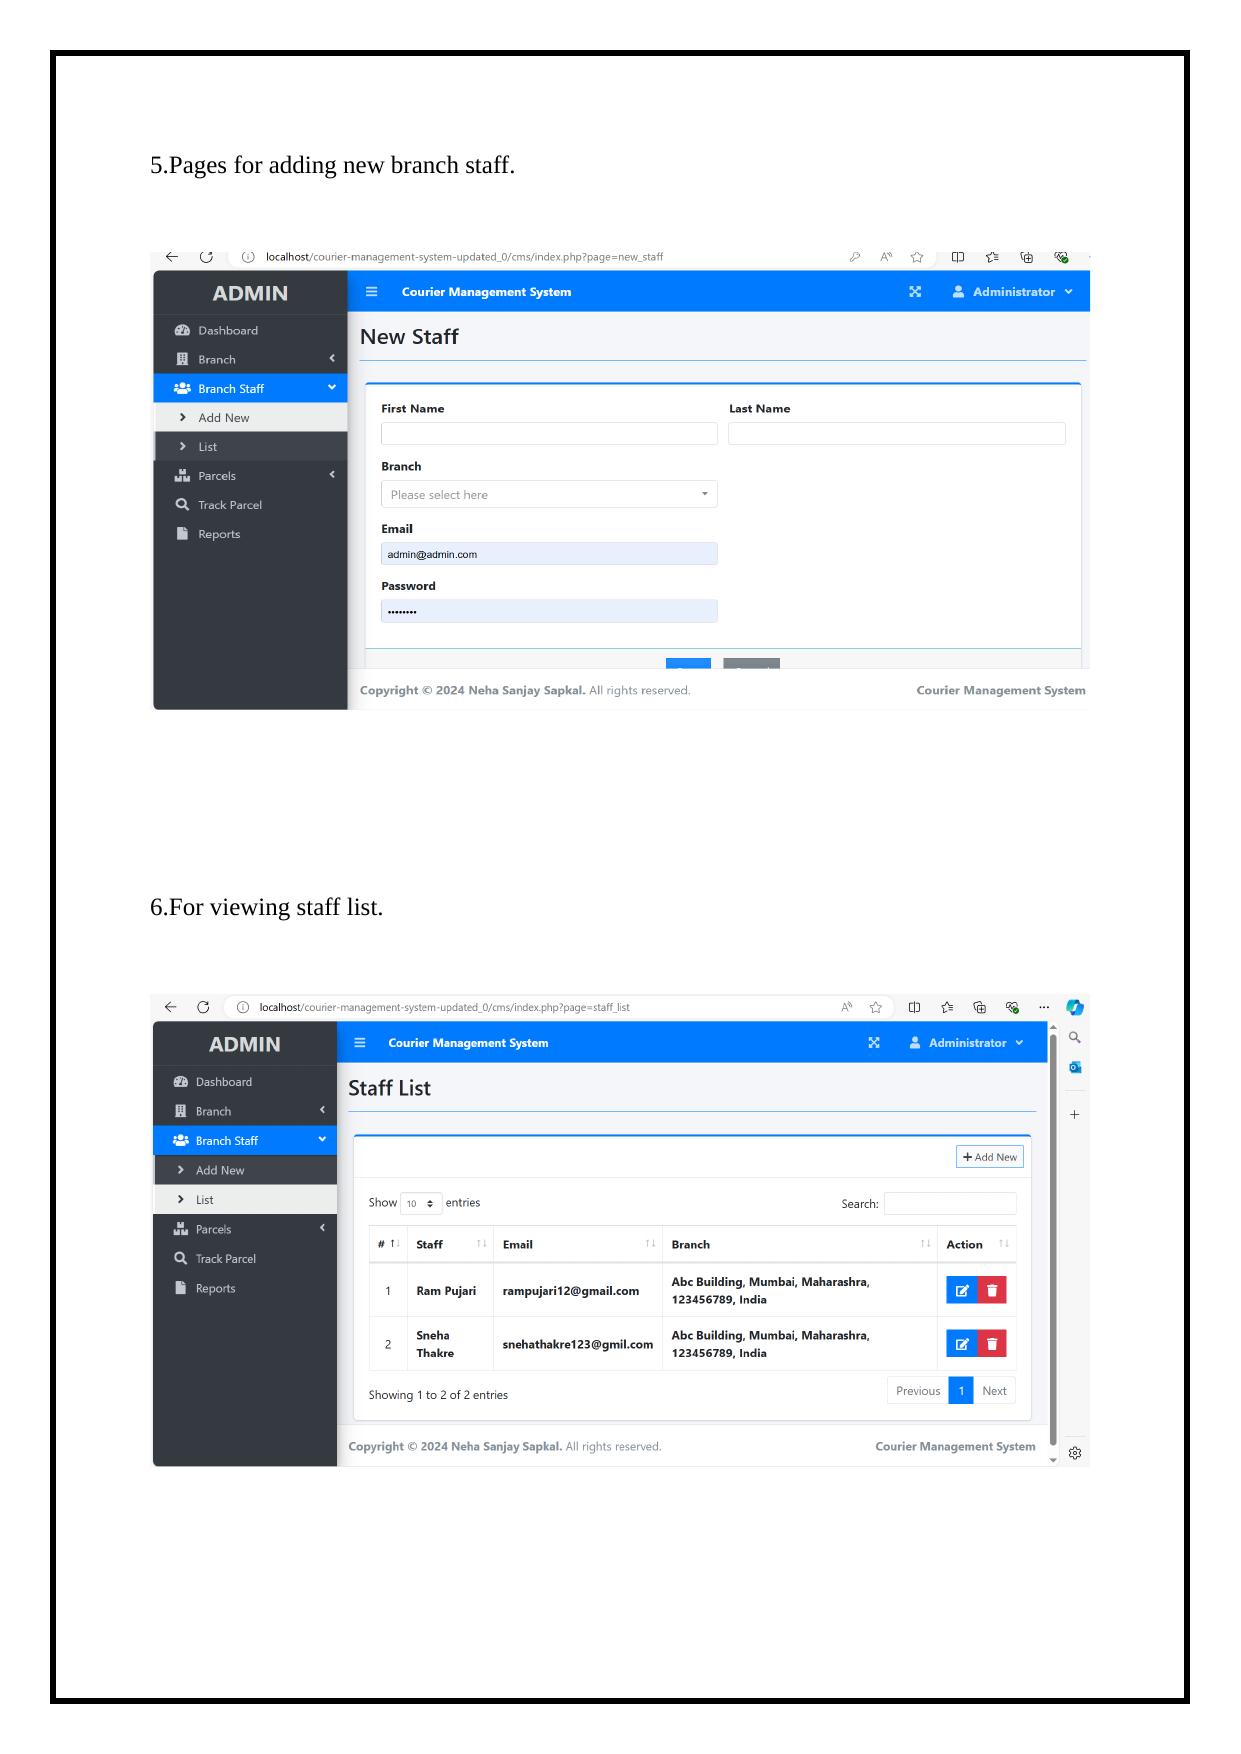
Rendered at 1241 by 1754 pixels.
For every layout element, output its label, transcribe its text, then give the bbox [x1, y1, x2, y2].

picture [150, 994, 1091, 1467]
text 6.For viewing staff list. [150, 892, 1090, 920]
text 5.Pages for adding new branch staff. [150, 150, 1090, 179]
picture [150, 252, 1091, 710]
